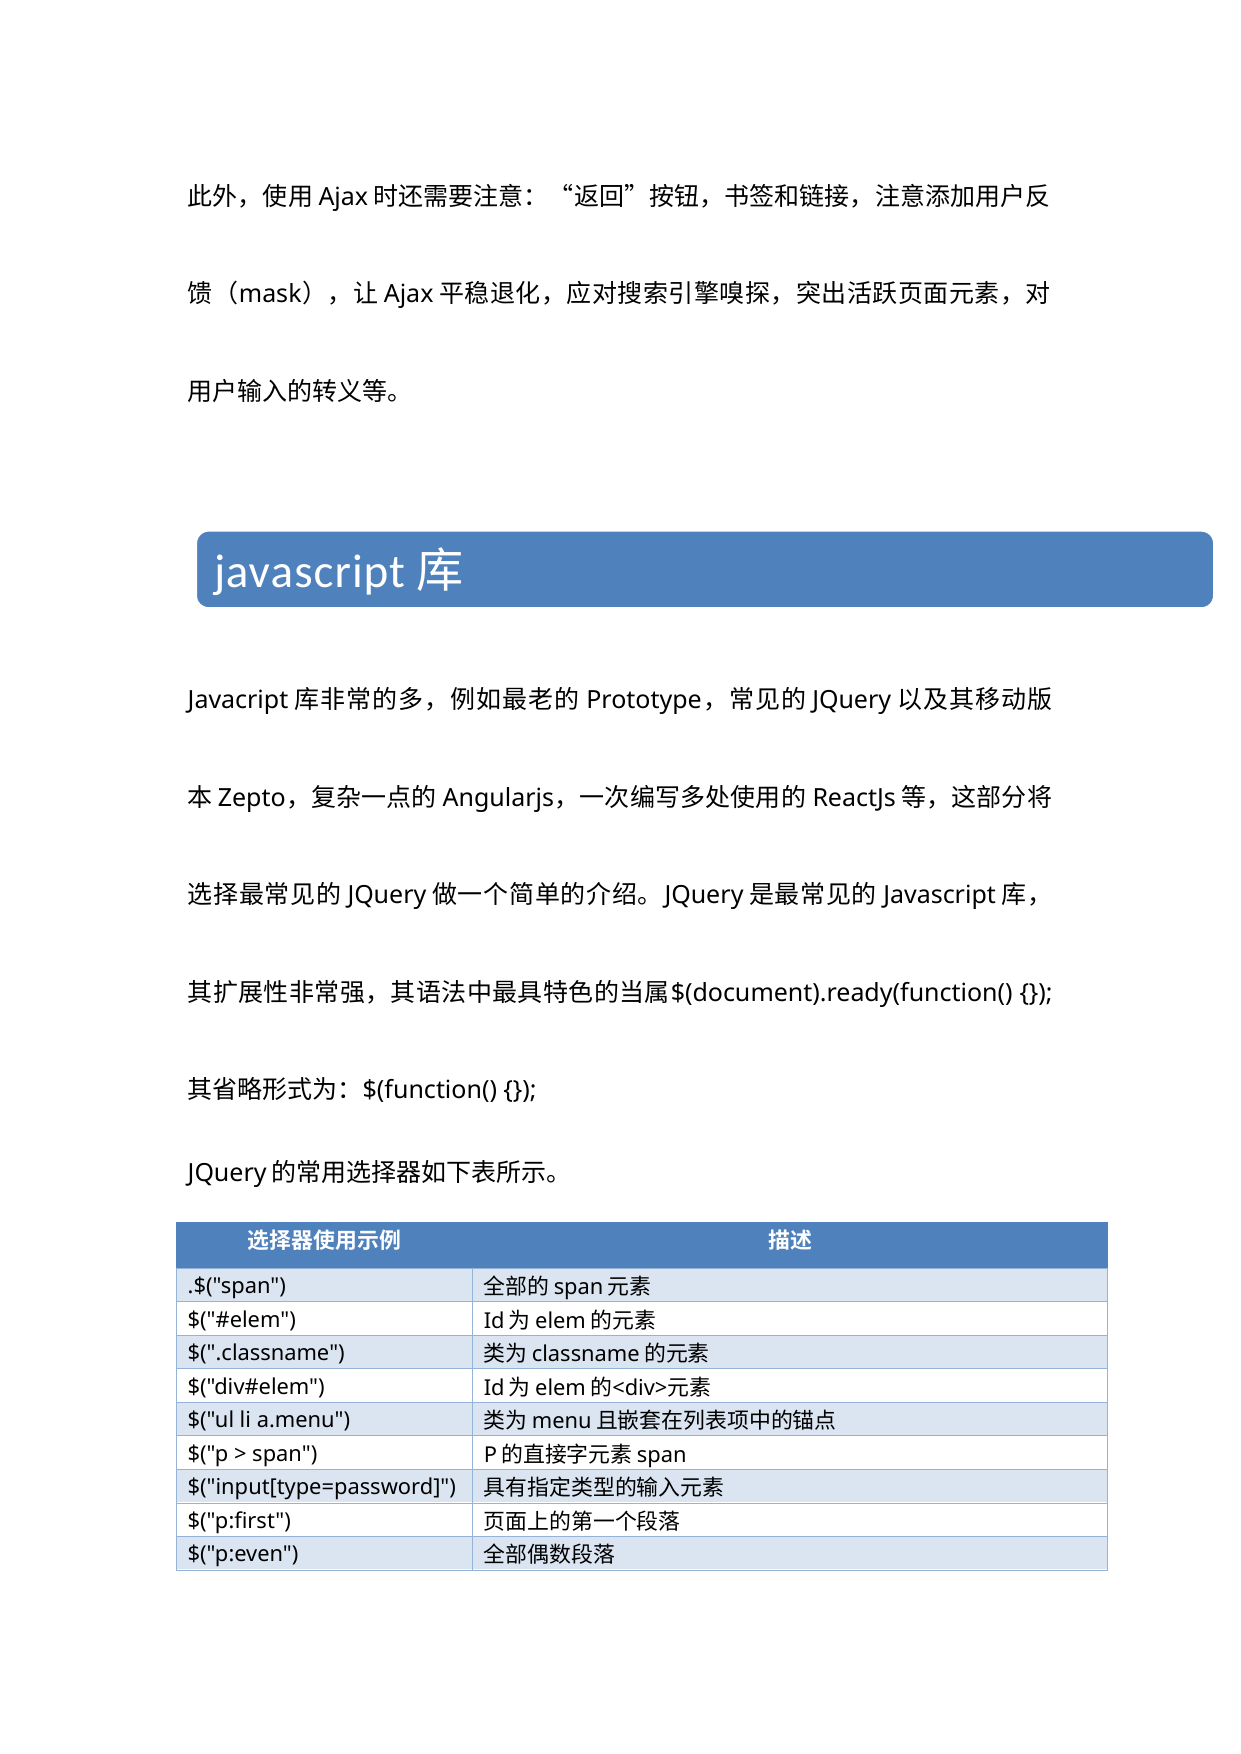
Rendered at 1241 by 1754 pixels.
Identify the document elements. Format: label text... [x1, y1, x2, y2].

table_cell $("#elem") [177, 1302, 472, 1335]
table_cell Id为elem的<div>元素 [473, 1369, 1107, 1402]
table_cell $("input[type=password]") [177, 1470, 472, 1502]
table_cell $("div#elem") [177, 1369, 472, 1402]
text JQuery的常用选择器如下表所示。 [187, 1138, 1053, 1203]
table_cell 页面上的第一个段落 [473, 1504, 1107, 1536]
table_cell 全部的span元素 [473, 1269, 1107, 1301]
table_cell Id为elem的元素 [473, 1302, 1107, 1335]
table_cell 类为classname的元素 [473, 1336, 1107, 1368]
table_cell 类为menu且嵌套在列表项中的锚点 [473, 1403, 1107, 1435]
table_cell $("p:even") [177, 1537, 472, 1569]
table_cell P的直接字元素span [473, 1436, 1107, 1469]
table_header 描述 [473, 1223, 1107, 1268]
table_cell .$("span") [177, 1269, 472, 1301]
table_cell $("p:first") [177, 1504, 472, 1536]
text Javacript库非常的多，例如最老的Prototype，常见的JQuery以及其移动版本Zepto，复杂一点的Angularjs，一次编写多处使用的ReactJs等，这部分将选择最常见的JQuery做一个简单的介绍。JQuery是最常见的Javascript库，其扩展性非常强，其语法中最具特色的当属$(document).ready(function() {});其省略形式为：$(function() {}); [187, 665, 1053, 1120]
table_cell 具有指定类型的输入元素 [473, 1470, 1107, 1502]
table_cell $("ul li a.menu") [177, 1403, 472, 1435]
text 此外，使用Ajax时还需要注意：“返回”按钮，书签和链接，注意添加用户反馈（mask），让Ajax平稳退化，应对搜索引擎嗅探，突出活跃页面元素，对用户输入的转义等。 [187, 162, 1053, 422]
table_cell $("p > span") [177, 1436, 472, 1469]
table_header 选择器使用示例 [177, 1223, 472, 1268]
table_cell $(".classname") [177, 1336, 472, 1368]
table_cell 全部偶数段落 [473, 1537, 1107, 1569]
